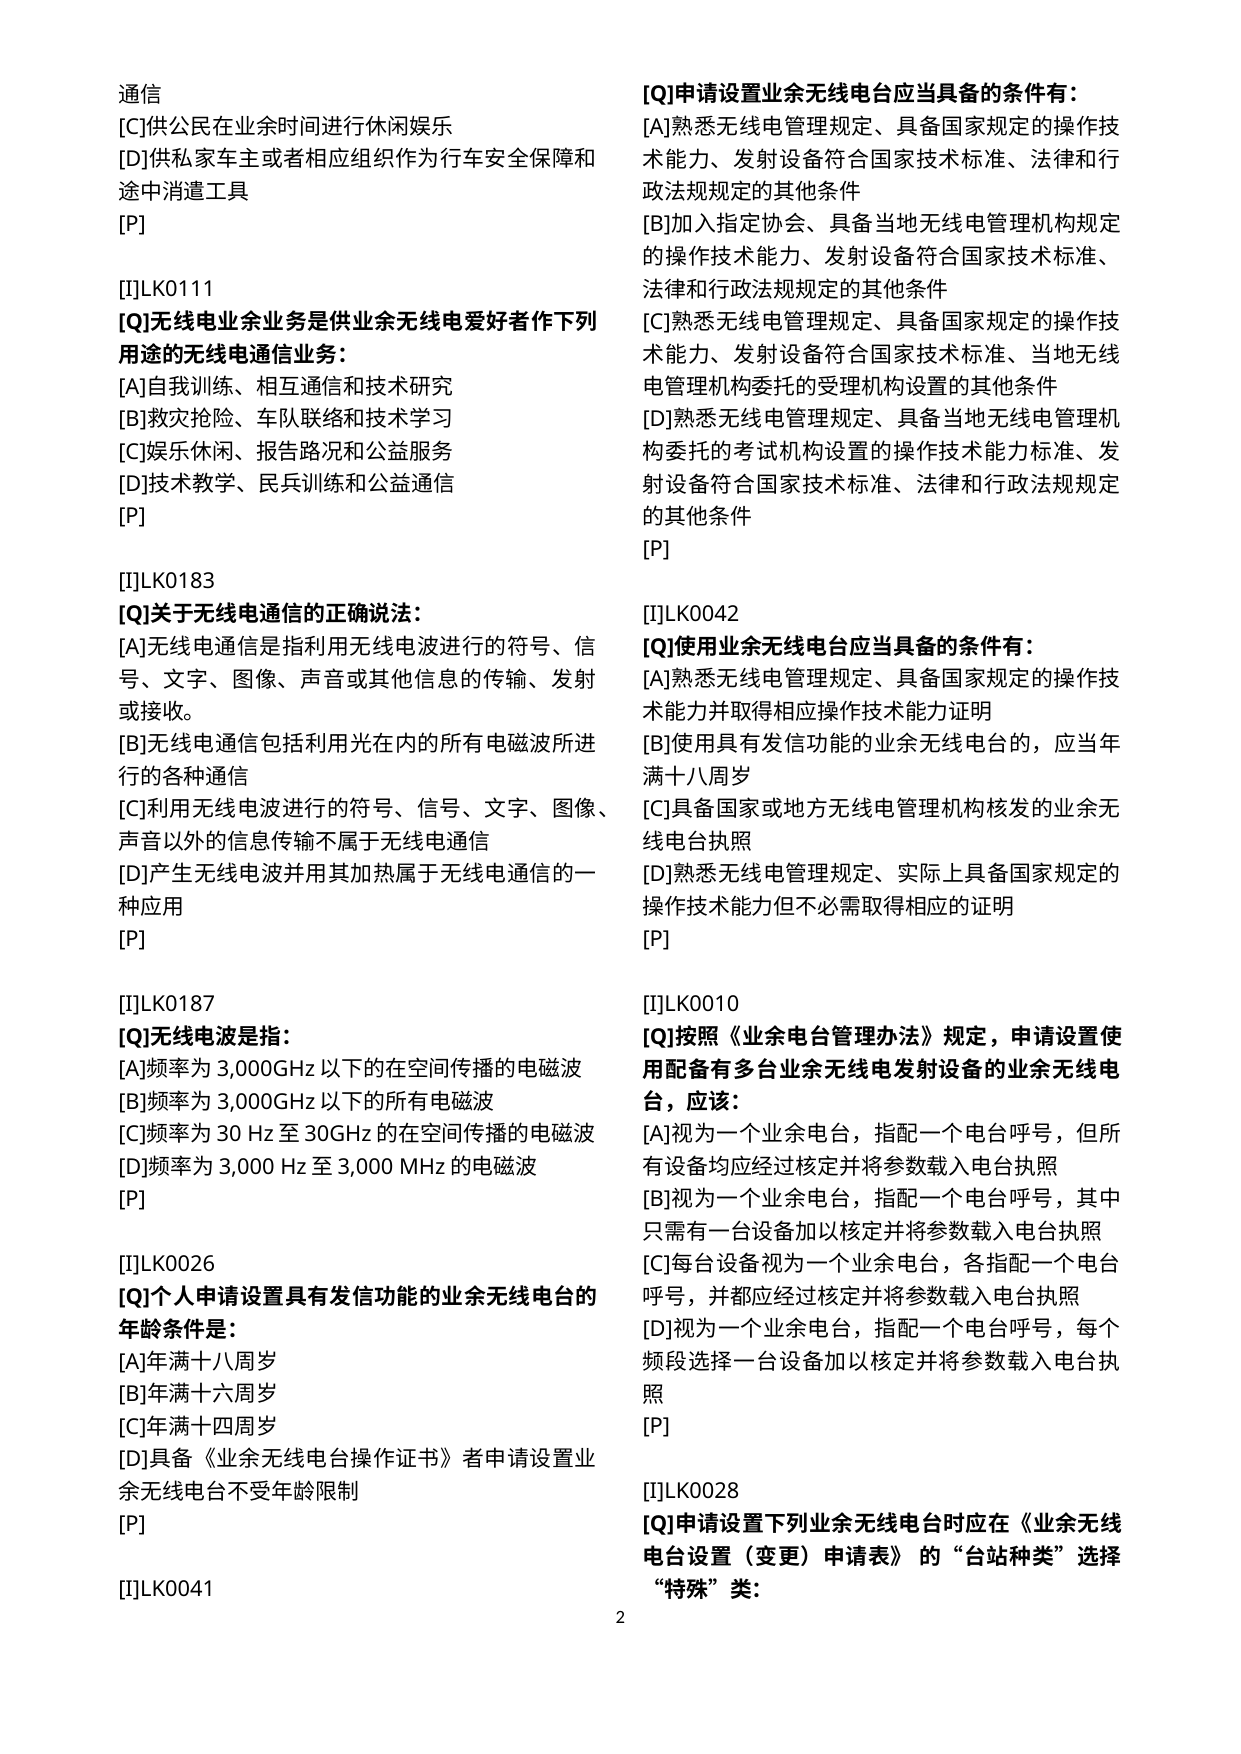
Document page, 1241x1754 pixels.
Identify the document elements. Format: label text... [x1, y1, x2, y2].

text [I]LK0010 [642, 986, 1122, 1019]
text [B]视为一个业余电台，指配一个电台呼号，其中只需有一台设备加以核定并将参数载入电台执照 [642, 1181, 1122, 1246]
text [I]LK0028 [642, 1474, 1122, 1506]
text [P] [642, 921, 1122, 954]
text [I]LK0183 [118, 564, 598, 596]
text [A]视为一个业余电台，指配一个电台呼号，但所有设备均应经过核定并将参数载入电台执照 [642, 1116, 1122, 1181]
text [C]供公民在业余时间进行休闲娱乐 [118, 109, 598, 141]
text [P] [118, 206, 598, 239]
text [Q]关于无线电通信的正确说法： [118, 596, 598, 629]
text [B]频率为3,000GHz以下的所有电磁波 [118, 1084, 598, 1116]
text [P] [118, 1181, 598, 1214]
text [C]年满十四周岁 [118, 1409, 598, 1441]
text [A]熟悉无线电管理规定、具备国家规定的操作技术能力并取得相应操作技术能力证明 [642, 661, 1122, 726]
text [P] [118, 499, 598, 531]
text [D]熟悉无线电管理规定、实际上具备国家规定的操作技术能力但不必需取得相应的证明 [642, 856, 1122, 921]
text [C]利用无线电波进行的符号、信号、文字、图像、声音以外的信息传输不属于无线电通信 [118, 791, 598, 856]
text [A]自我训练、相互通信和技术研究 [118, 369, 598, 401]
text [B]加入指定协会、具备当地无线电管理机构规定的操作技术能力、发射设备符合国家技术标准、法律和行政法规规定的其他条件 [642, 206, 1122, 304]
text [D]熟悉无线电管理规定、具备当地无线电管理机构委托的考试机构设置的操作技术能力标准、发射设备符合国家技术标准、法律和行政法规规定的其他条件 [642, 401, 1122, 531]
text [C]熟悉无线电管理规定、具备国家规定的操作技术能力、发射设备符合国家技术标准、当地无线电管理机构委托的受理机构设置的其他条件 [642, 304, 1122, 401]
text [D]技术教学、民兵训练和公益通信 [118, 466, 598, 499]
text [P] [642, 1409, 1122, 1441]
text [P] [118, 921, 598, 954]
text [C]频率为30 Hz至30GHz的在空间传播的电磁波 [118, 1116, 598, 1149]
text [I]LK0111 [118, 271, 598, 304]
text [C]娱乐休闲、报告路况和公益服务 [118, 434, 598, 466]
text [Q]无线电业余业务是供业余无线电爱好者作下列用途的无线电通信业务： [118, 304, 598, 369]
text [C]具备国家或地方无线电管理机构核发的业余无线电台执照 [642, 791, 1122, 856]
text [B]供公民在业余时间进行与个人生活事务有关的通信 [118, 76, 598, 109]
text [I]LK0187 [118, 986, 598, 1019]
text [P] [642, 531, 1122, 564]
text [Q]使用业余无线电台应当具备的条件有： [642, 629, 1122, 661]
text [Q]按照《业余电台管理办法》规定，申请设置使用配备有多台业余无线电发射设备的业余无线电台，应该： [642, 1019, 1122, 1116]
text [C]每台设备视为一个业余电台，各指配一个电台呼号，并都应经过核定并将参数载入电台执照 [642, 1246, 1122, 1311]
text [I]LK0042 [642, 596, 1122, 629]
text [Q]申请设置下列业余无线电台时应在《业余无线电台设置（变更）申请表》 的“台站种类”选择“特殊”类： [642, 1506, 1122, 1604]
text [Q]申请设置业余无线电台应当具备的条件有： [642, 76, 1122, 109]
text [A]熟悉无线电管理规定、具备国家规定的操作技术能力、发射设备符合国家技术标准、法律和行政法规规定的其他条件 [642, 109, 1122, 206]
text [P] [118, 1506, 598, 1539]
text [B]救灾抢险、车队联络和技术学习 [118, 401, 598, 434]
text [B]使用具有发信功能的业余无线电台的，应当年满十八周岁 [642, 726, 1122, 791]
text [D]视为一个业余电台，指配一个电台呼号，每个频段选择一台设备加以核定并将参数载入电台执照 [642, 1311, 1122, 1409]
text [Q]无线电波是指： [118, 1019, 598, 1051]
text [D]产生无线电波并用其加热属于无线电通信的一种应用 [118, 856, 598, 921]
text [Q]个人申请设置具有发信功能的业余无线电台的年龄条件是： [118, 1279, 598, 1344]
text [B]年满十六周岁 [118, 1376, 598, 1409]
text [B]无线电通信包括利用光在内的所有电磁波所进行的各种通信 [118, 726, 598, 791]
text [A]年满十八周岁 [118, 1344, 598, 1376]
text [D]具备《业余无线电台操作证书》者申请设置业余无线电台不受年龄限制 [118, 1441, 598, 1506]
text [A]频率为3,000GHz以下的在空间传播的电磁波 [118, 1051, 598, 1084]
text [I]LK0041 [118, 1571, 598, 1604]
text [D]频率为3,000 Hz至3,000 MHz的电磁波 [118, 1149, 598, 1181]
text [D]供私家车主或者相应组织作为行车安全保障和途中消遣工具 [118, 141, 598, 206]
text [I]LK0026 [118, 1246, 598, 1279]
text [A]无线电通信是指利用无线电波进行的符号、信号、文字、图像、声音或其他信息的传输、发射或接收。 [118, 629, 598, 726]
